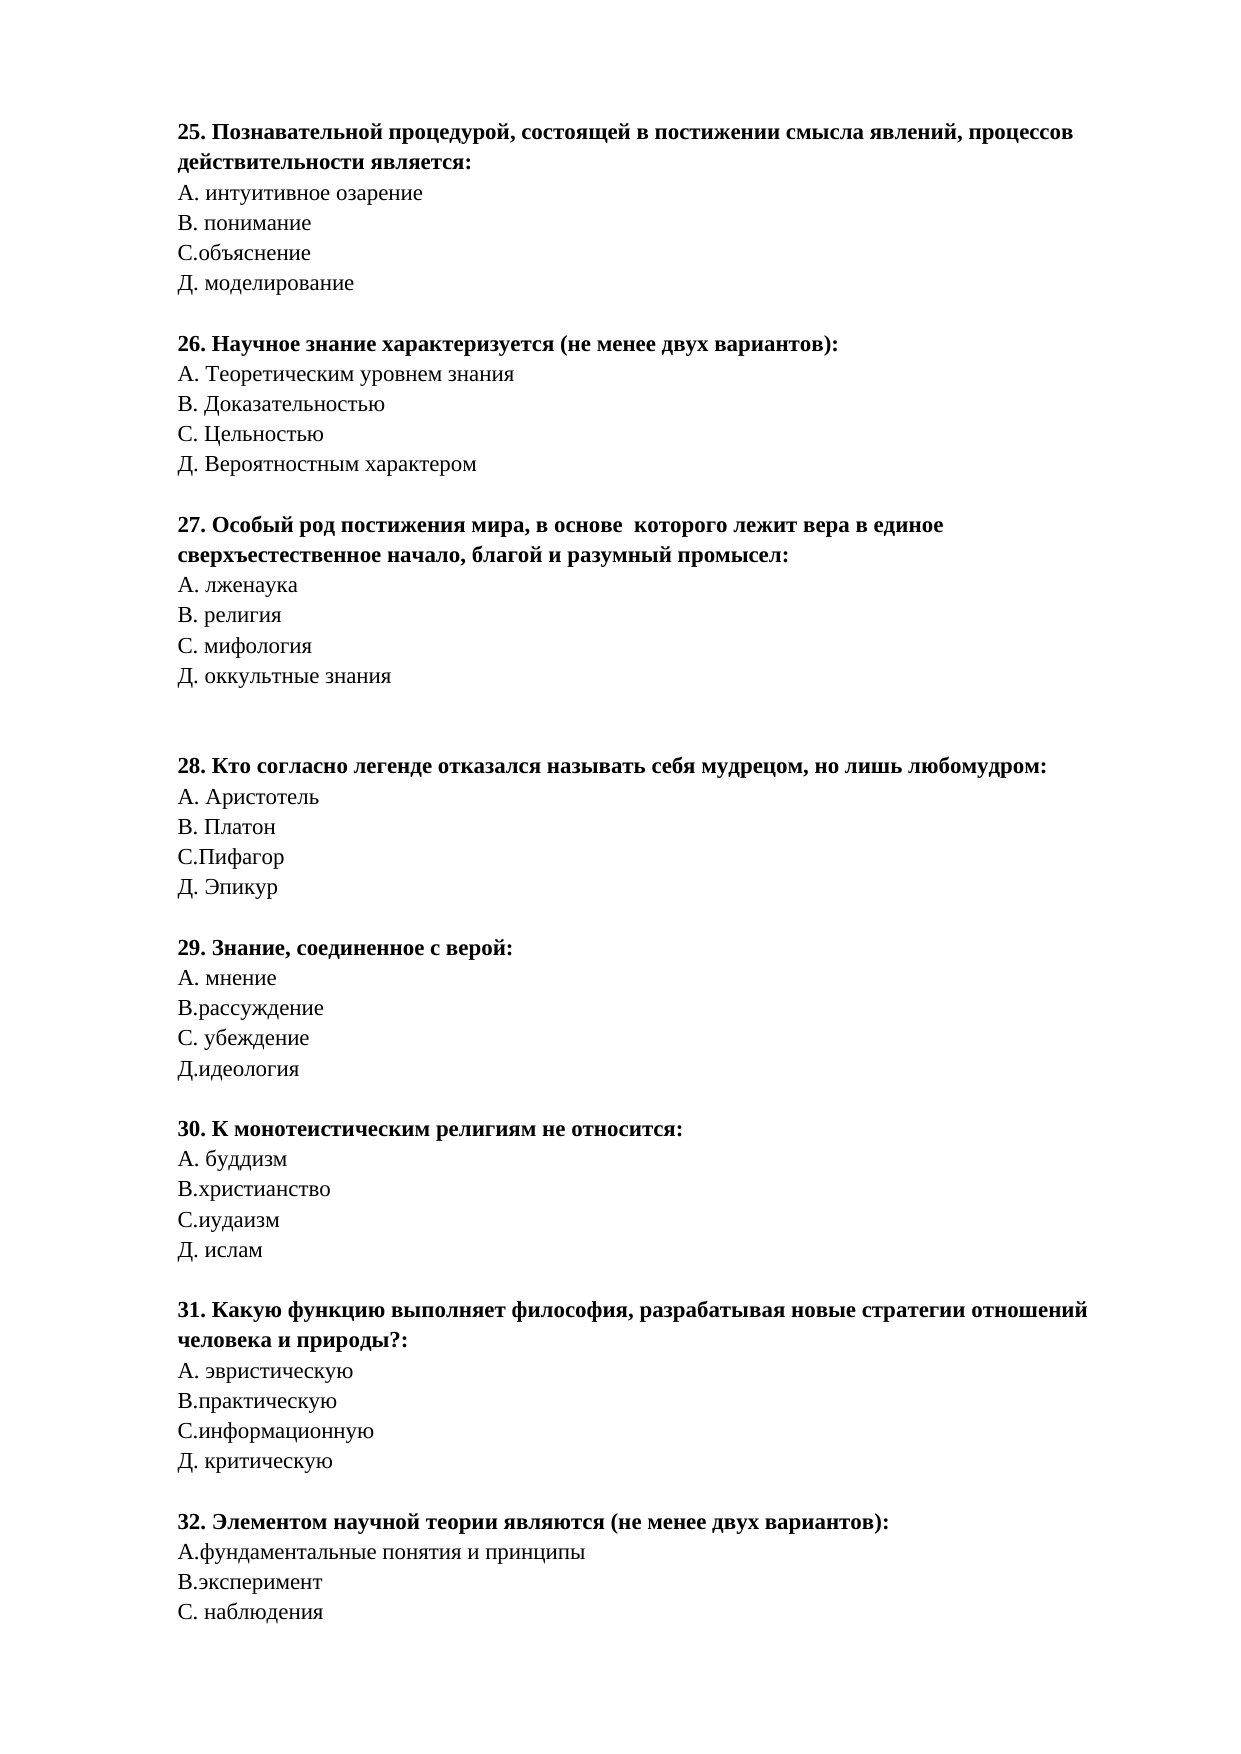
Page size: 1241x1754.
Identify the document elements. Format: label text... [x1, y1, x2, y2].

text С.информационную [177, 1417, 1152, 1443]
text В. Доказательностью [177, 390, 1152, 416]
text В.практическую [177, 1387, 1152, 1413]
text В. понимание [177, 209, 1152, 235]
text В.рассуждение [177, 994, 1152, 1021]
text С. Цельностью [177, 420, 1152, 447]
text В. Платон [177, 813, 1152, 839]
text А. буддизм [177, 1145, 1152, 1172]
text А. Аристотель [177, 783, 1152, 809]
text А. эвристическую [177, 1357, 1152, 1383]
text 28. Кто согласно легенде отказался называть себя мудрецом, но лишь любомудром: [177, 752, 1152, 779]
text Д.идеология [177, 1054, 1152, 1081]
text С.иудаизм [177, 1206, 1152, 1232]
text Д. Вероятностным характером [177, 450, 1152, 477]
text Д. критическую [177, 1447, 1152, 1474]
text А. Теоретическим уровнем знания [177, 360, 1152, 386]
text В. религия [177, 601, 1152, 628]
text 27. Особый род постижения мира, в основе которого лежит вера в единое сверхъестественное начало, благой и разумный промысел: [177, 511, 1152, 567]
text Д. ислам [177, 1236, 1152, 1262]
text В.эксперимент [177, 1568, 1152, 1594]
text С.объяснение [177, 239, 1152, 265]
text 30. К монотеистическим религиям не относится: [177, 1115, 1152, 1141]
text Д. моделирование [177, 269, 1152, 296]
text С.Пифагор [177, 843, 1152, 869]
text А.фундаментальные понятия и принципы [177, 1538, 1152, 1564]
text Д. Эпикур [177, 873, 1152, 900]
text Д. оккультные знания [177, 662, 1152, 688]
text А. интуитивное озарение [177, 178, 1152, 205]
text 26. Научное знание характеризуется (не менее двух вариантов): [177, 329, 1152, 356]
text 25. Познавательной процедурой, состоящей в постижении смысла явлений, процессов действительности является: [177, 118, 1152, 175]
text А. лженаука [177, 571, 1152, 598]
text С. убеждение [177, 1024, 1152, 1051]
text С. мифология [177, 632, 1152, 658]
text 31. Какую функцию выполняет философия, разрабатывая новые стратегии отношений человека и природы?: [177, 1296, 1152, 1353]
text 32. Элементом научной теории являются (не менее двух вариантов): [177, 1508, 1152, 1534]
text А. мнение [177, 964, 1152, 990]
text С. наблюдения [177, 1598, 1152, 1625]
text 29. Знание, соединенное с верой: [177, 934, 1152, 960]
text В.христианство [177, 1175, 1152, 1202]
